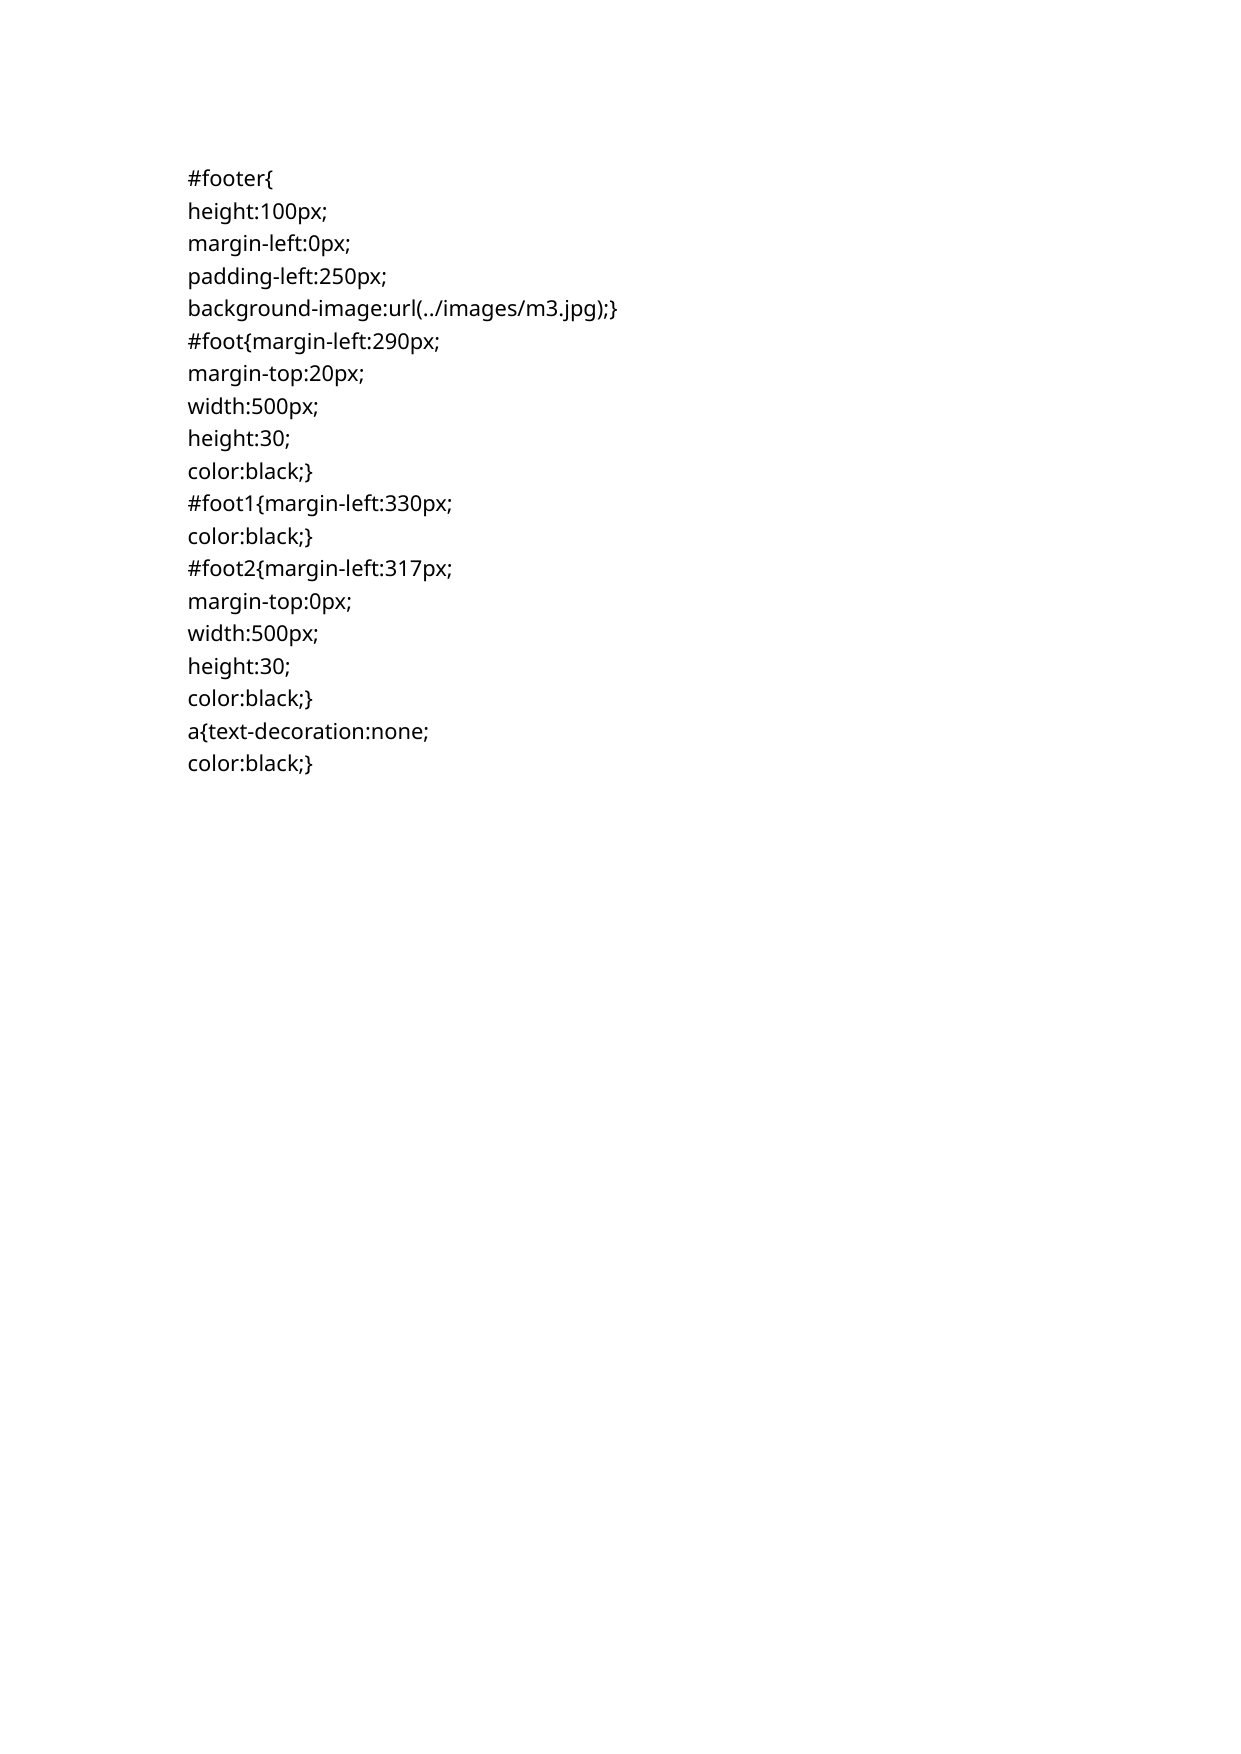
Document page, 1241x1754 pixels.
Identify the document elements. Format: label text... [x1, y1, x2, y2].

text a{text-decoration:none; [187, 714, 1053, 747]
text background-image:url(../images/m3.jpg);} [187, 292, 1053, 324]
text width:500px; [187, 389, 1053, 422]
text #foot{margin-left:290px; [187, 324, 1053, 357]
text width:500px; [187, 617, 1053, 649]
text padding-left:250px; [187, 259, 1053, 292]
text margin-top:20px; [187, 357, 1053, 389]
text color:black;} [187, 747, 1053, 779]
text height:100px; [187, 194, 1053, 227]
text #foot1{margin-left:330px; [187, 487, 1053, 519]
text color:black;} [187, 519, 1053, 552]
text height:30; [187, 422, 1053, 454]
text color:black;} [187, 682, 1053, 714]
text #foot2{margin-left:317px; [187, 552, 1053, 584]
text color:black;} [187, 454, 1053, 487]
text height:30; [187, 649, 1053, 682]
text margin-top:0px; [187, 584, 1053, 617]
text #footer{ [187, 162, 1053, 194]
text margin-left:0px; [187, 227, 1053, 259]
